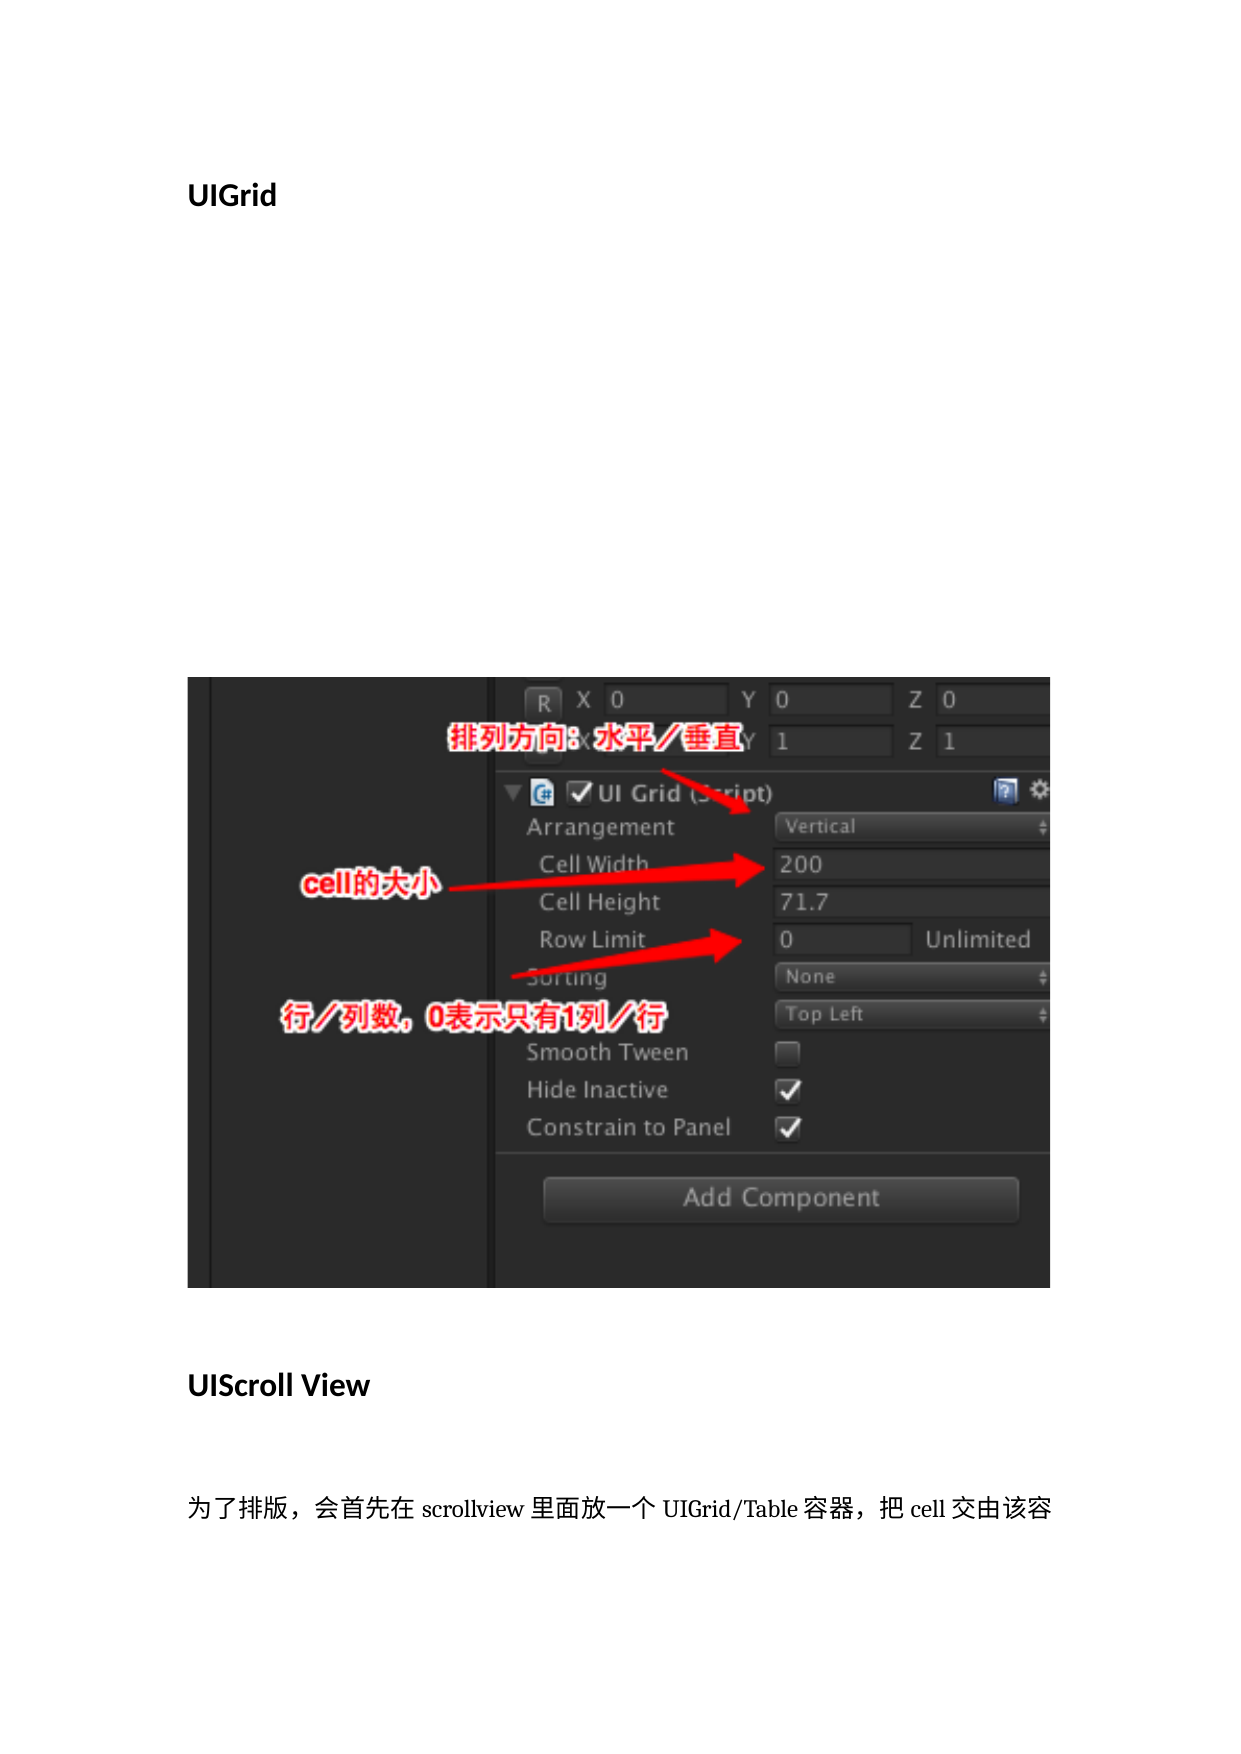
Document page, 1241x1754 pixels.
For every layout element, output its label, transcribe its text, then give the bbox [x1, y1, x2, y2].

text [187, 1474, 1053, 1539]
subtitle UIScroll View [187, 1352, 1053, 1417]
picture [187, 677, 1050, 1288]
